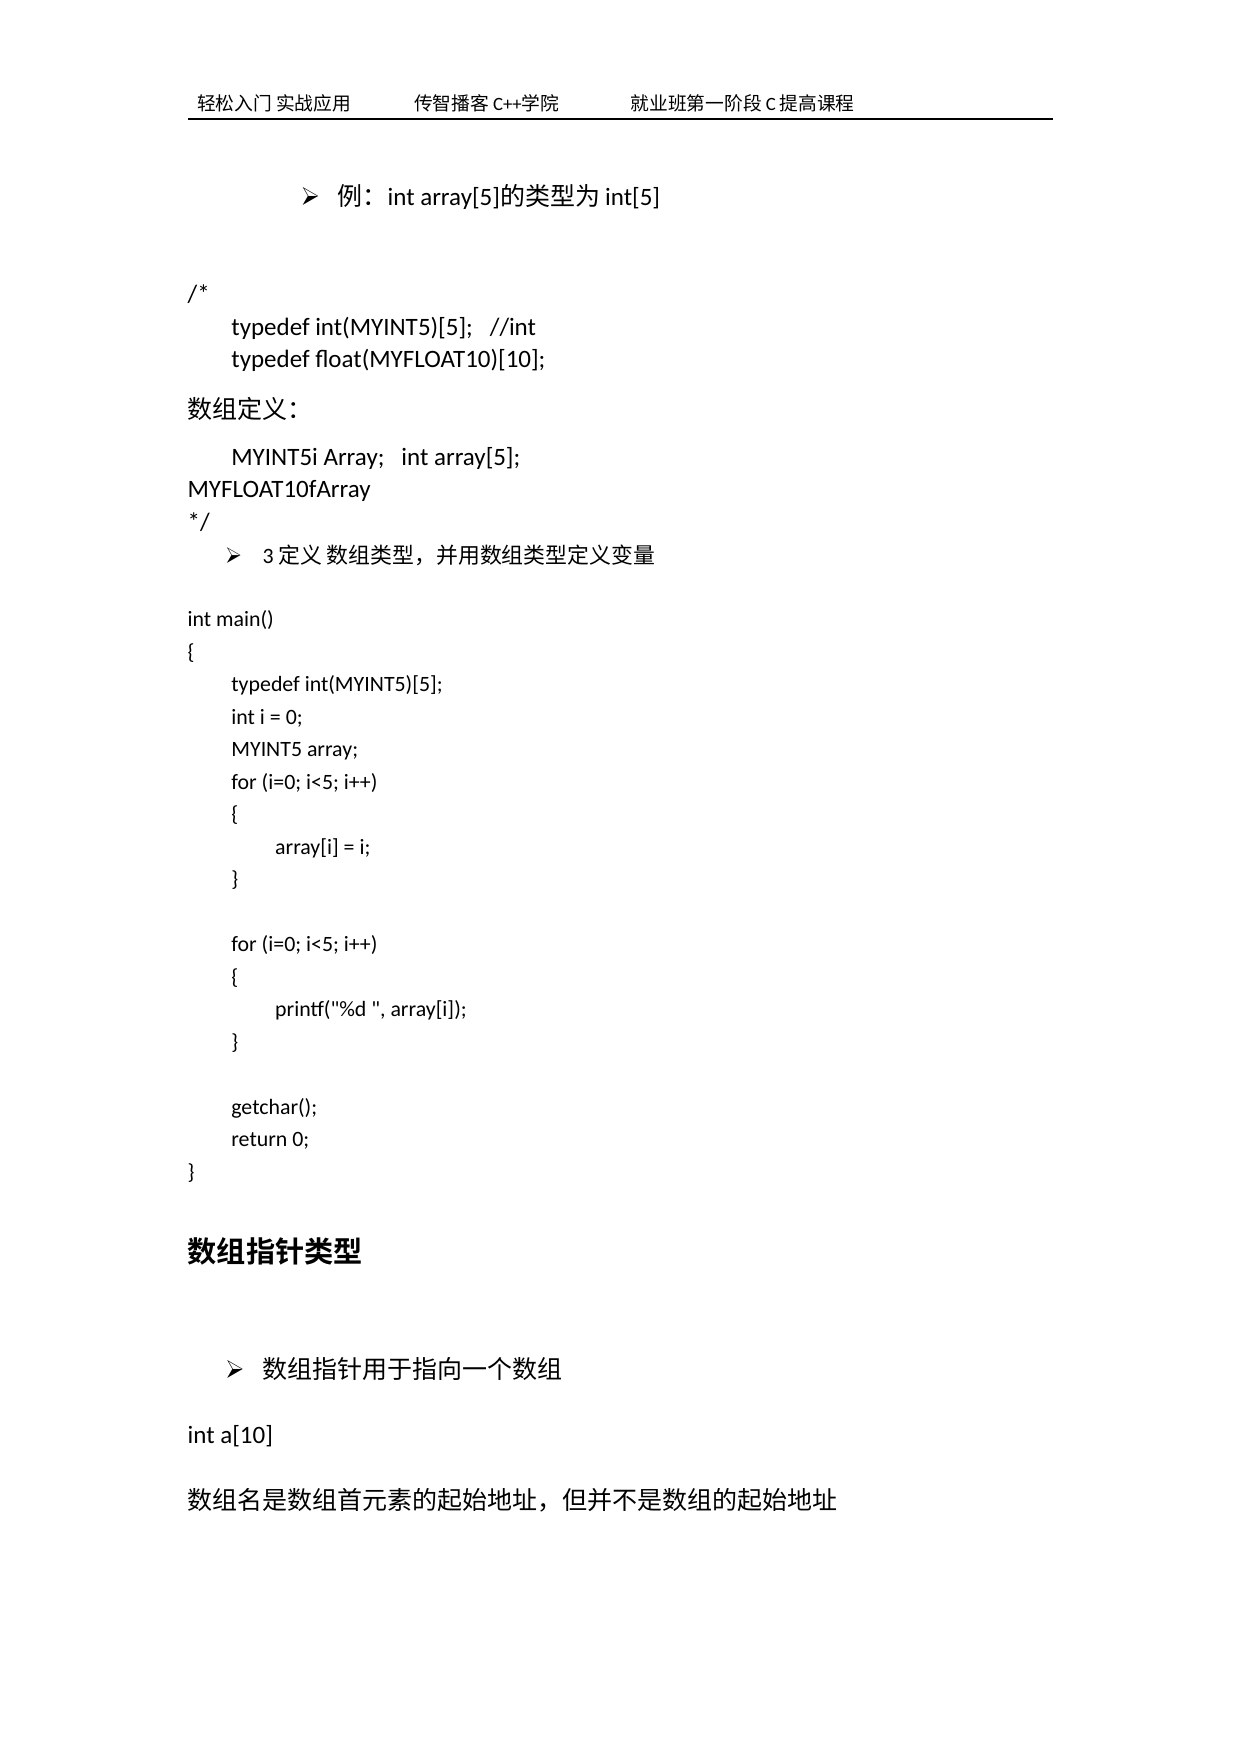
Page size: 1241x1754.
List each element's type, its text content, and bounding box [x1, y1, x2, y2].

text getchar(); [187, 1090, 1053, 1123]
text 数组名是数组首元素的起始地址，但并不是数组的起始地址 [187, 1466, 1053, 1531]
text int main() [187, 603, 1053, 635]
text int a[10] [187, 1419, 1053, 1451]
list 例：int array[5]的类型为int[5] [300, 162, 1053, 227]
text typedef int(MYINT5)[5]; //int [187, 310, 1053, 343]
subtitle 数组指针类型 [187, 1217, 1053, 1282]
text MYINT5i Array; int array[5]; [187, 440, 1053, 473]
text array[i] = i; [187, 830, 1053, 863]
text for (i=0; i<5; i++) [187, 928, 1053, 960]
text } [187, 1025, 1053, 1058]
text { [187, 635, 1053, 668]
text int i = 0; [187, 700, 1053, 733]
text typedef float(MYFLOAT10)[10]; [187, 343, 1053, 375]
text MYFLOAT10fArray [187, 473, 1053, 505]
text for (i=0; i<5; i++) [187, 765, 1053, 798]
text typedef int(MYINT5)[5]; [187, 668, 1053, 700]
text */ [187, 505, 1053, 538]
text /* [187, 278, 1053, 310]
text MYINT5 array; [187, 733, 1053, 765]
text 数组定义： [187, 375, 1053, 440]
text return 0; [187, 1123, 1053, 1155]
text } [187, 1155, 1053, 1188]
text } [187, 863, 1053, 895]
text { [187, 798, 1053, 830]
list 3定义 数组类型，并用数组类型定义变量 [225, 538, 1053, 570]
text printf("%d ", array[i]); [187, 993, 1053, 1025]
list 数组指针用于指向一个数组 [225, 1336, 1053, 1401]
text { [187, 960, 1053, 993]
